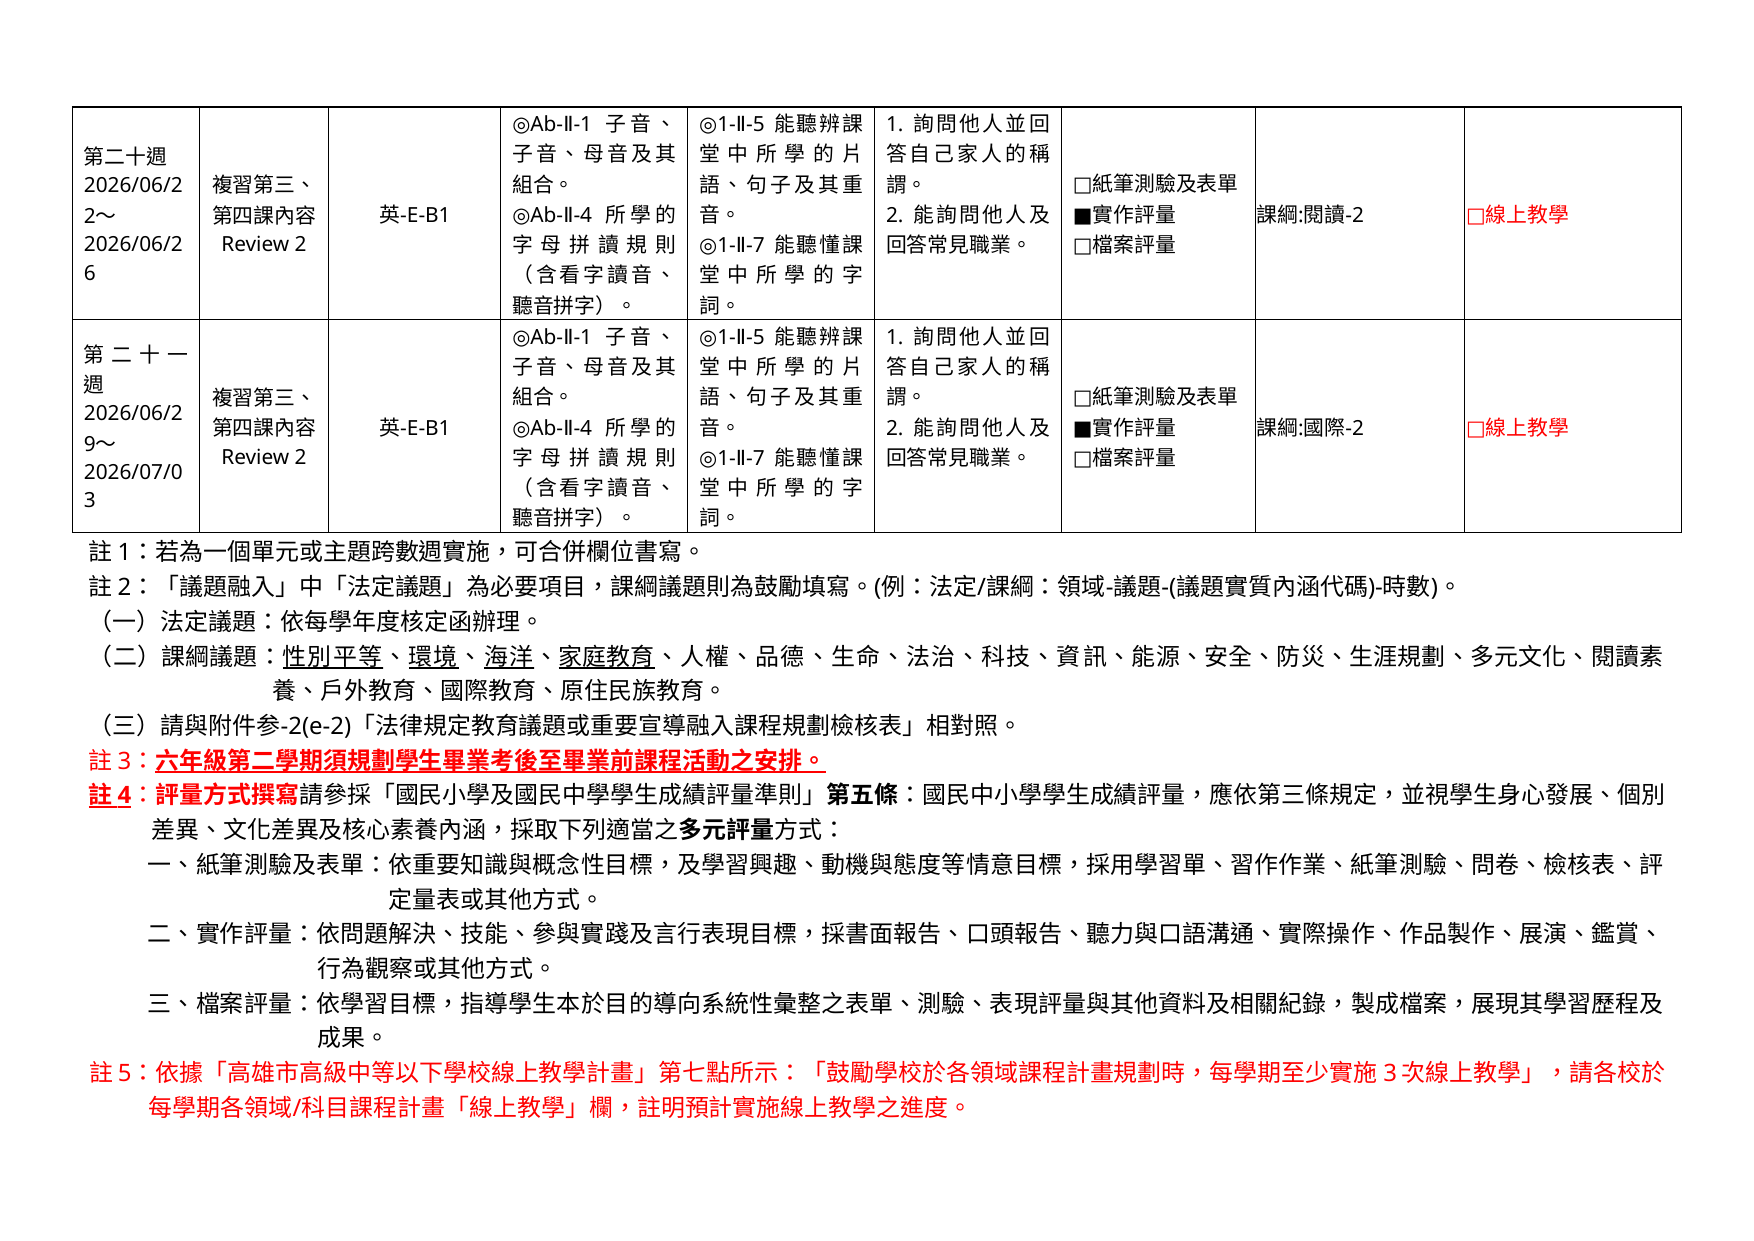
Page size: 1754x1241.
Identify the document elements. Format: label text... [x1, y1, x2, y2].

text 三、檔案評量：依學習目標，指導學生本於目的導向系統性彙整之表單、測驗、表現評量與其他資料及相關紀錄，製成檔案，展現其學習歷程及成果。 [148, 984, 1665, 1054]
table_cell 1. 詢問他人並回答自己家人的稱謂。 2. 能詢問他人及回答常見職業。 [875, 108, 1061, 319]
table_cell 英-E-B1 [329, 320, 500, 532]
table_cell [1062, 108, 1255, 319]
text 註1：若為一個單元或主題跨數週實施，可合併欄位書寫。 [89, 533, 1665, 568]
table_cell ◎Ab-Ⅱ-1 子音、子音、母音及其組合。 ◎Ab-Ⅱ-4 所學的字母拼讀規則（含看字讀音、聽音拼字）。 [501, 320, 687, 532]
table_cell ◎1-Ⅱ-5 能聽辨課堂中所學的片語、句子及其重音。 ◎1-Ⅱ-7 能聽懂課堂中所學的字詞。 [688, 320, 874, 532]
text （三）請與附件参-2(e-2)「法律規定教育議題或重要宣導融入課程規劃檢核表」相對照。 [89, 706, 1665, 741]
text 註3：六年級第二學期須規劃學生畢業考後至畢業前課程活動之安排。 [89, 741, 1665, 776]
text 二、實作評量：依問題解決、技能、參與實踐及言行表現目標，採書面報告、口頭報告、聽力與口語溝通、實際操作、作品製作、展演、鑑賞、行為觀察或其他方式。 [148, 915, 1665, 984]
text 註5：依據「高雄市高級中等以下學校線上教學計畫」第七點所示：「鼓勵學校於各領域課程計畫規劃時，每學期至少實施3次線上教學」，請各校於每學期各領域/科目課程計畫「線上教學」欄，註明預計實施線上教學之進度。 [89, 1054, 1665, 1123]
table_cell 課綱:國際-2 [1256, 320, 1464, 532]
table_cell □紙筆測驗及表單 ■實作評量 □檔案評量 [1062, 320, 1255, 532]
table_cell 第二十週 2026/06/22〜2026/06/26 [73, 108, 199, 319]
table_cell 1. 詢問他人並回答自己家人的稱謂。 2. 能詢問他人及回答常見職業。 [875, 320, 1061, 532]
table_cell ◎Ab-Ⅱ-1 子音、子音、母音及其組合。 ◎Ab-Ⅱ-4 所學的字母拼讀規則（含看字讀音、聽音拼字）。 [501, 108, 687, 319]
text 一、紙筆測驗及表單：依重要知識與概念性目標，及學習興趣、動機與態度等情意目標，採用學習單、習作作業、紙筆測驗、問卷、檢核表、評定量表或其他方式。 [148, 846, 1665, 915]
table_cell 課綱:閱讀-2 [1256, 108, 1464, 319]
table_cell ◎1-Ⅱ-5 能聽辨課堂中所學的片語、句子及其重音。 ◎1-Ⅱ-7 能聽懂課堂中所學的字詞。 [688, 108, 874, 319]
text （二）課綱議題：性別平等、環境、海洋、家庭教育、人權、品德、生命、法治、科技、資訊、能源、安全、防災、生涯規劃、多元文化、閱讀素養、戶外教育、國際教育、原住民族教育。 [89, 637, 1665, 706]
table_cell □線上教學 [1465, 108, 1681, 319]
table_cell 英-E-B1 [329, 108, 500, 319]
table_cell 第二十一週 2026/06/29〜2026/07/03 [73, 320, 199, 532]
text （一）法定議題：依每學年度核定函辦理。 [89, 602, 1665, 637]
table_cell □線上教學 [1465, 320, 1681, 532]
table_cell 複習第三、第四課內容 Review 2 [200, 108, 328, 319]
text 註4：評量方式撰寫請參採「國民小學及國民中學學生成績評量準則」第五條：國民中小學學生成績評量，應依第三條規定，並視學生身心發展、個別差異、文化差異及核心素養內涵，採取下列適當之多元評量方式： [89, 776, 1665, 846]
table_cell 複習第三、第四課內容 Review 2 [200, 320, 328, 532]
text 註2：「議題融入」中「法定議題」為必要項目，課綱議題則為鼓勵填寫。(例：法定/課綱：領域-議題-(議題實質內涵代碼)-時數)。 [89, 568, 1665, 602]
